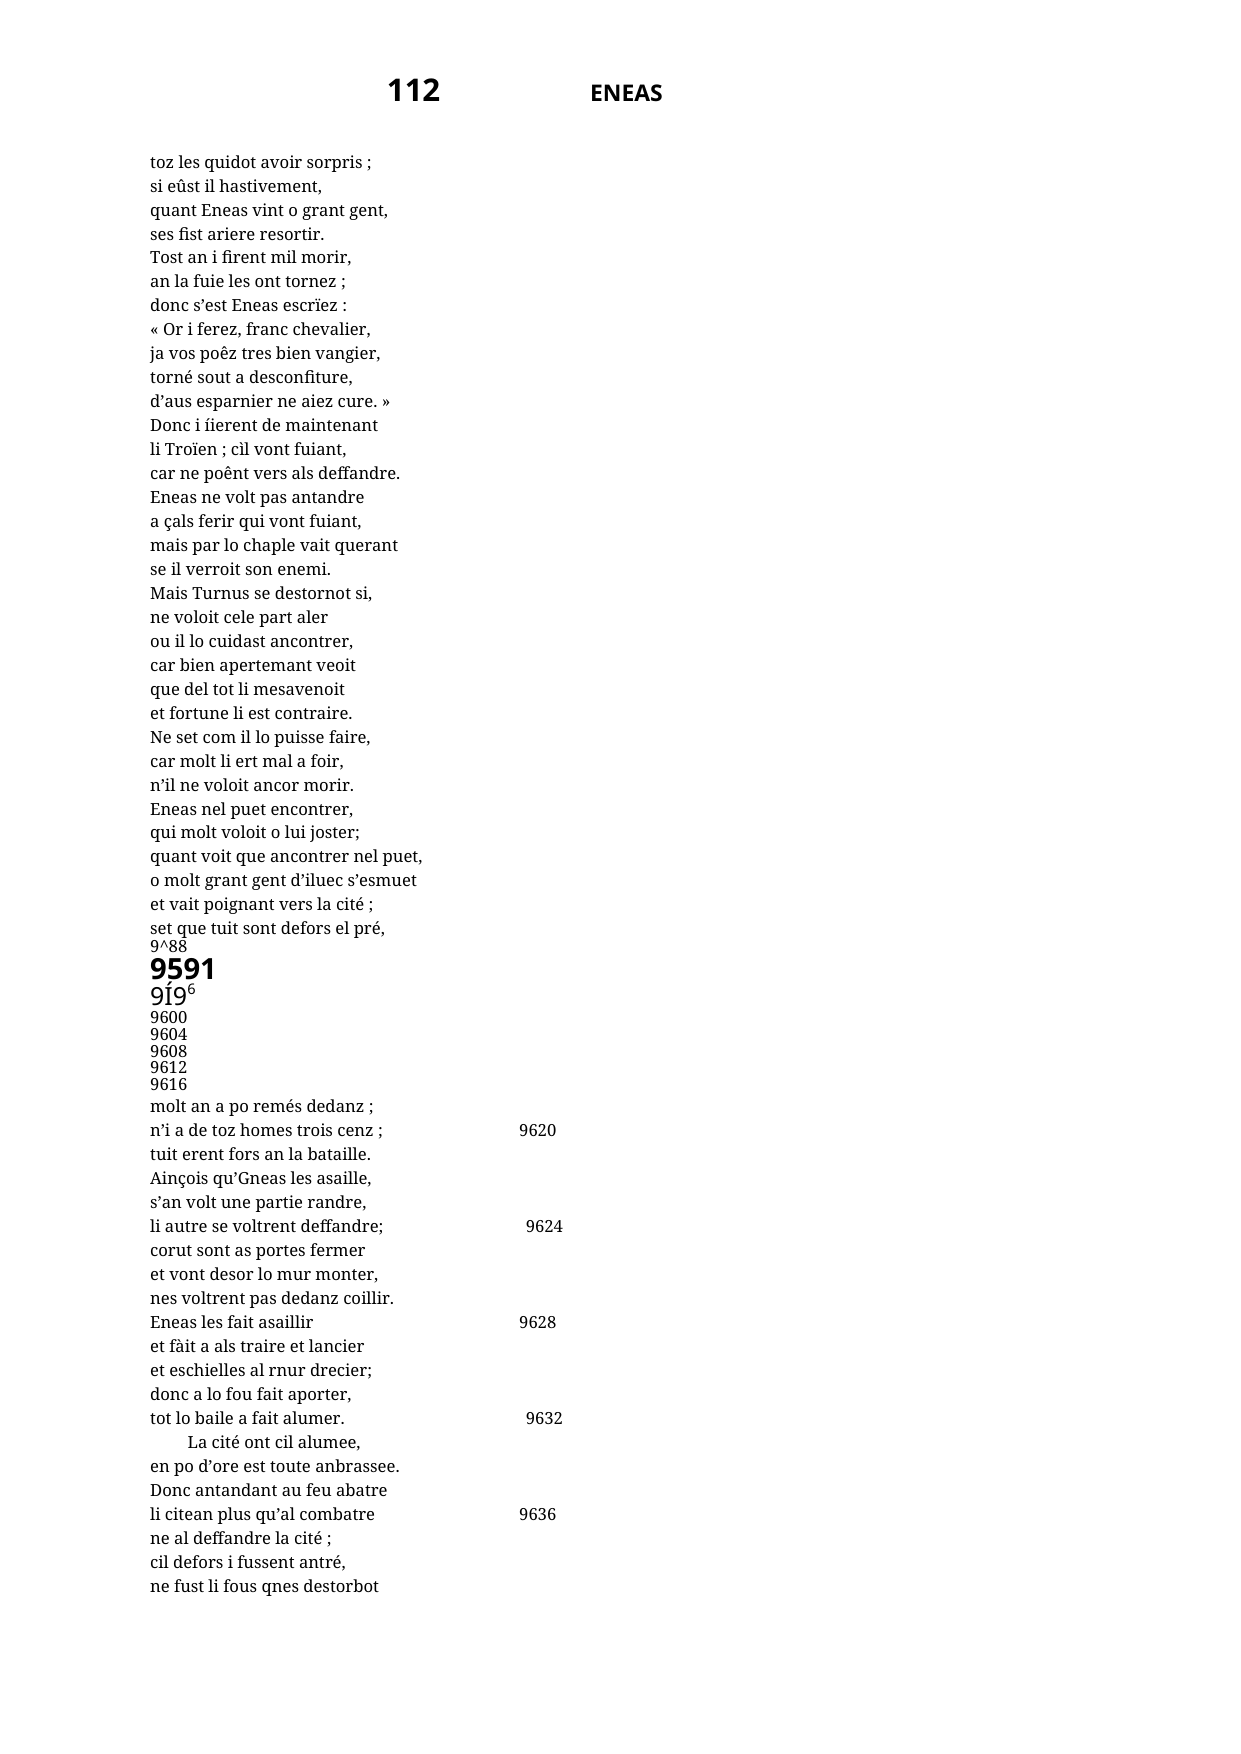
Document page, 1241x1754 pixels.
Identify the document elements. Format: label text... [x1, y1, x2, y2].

text 9^88 [150, 939, 1090, 956]
text « Or i ferez, franc chevalier, ja vos poêz tres bien vangier, torné sout a desconfiture, d’aus esparnier ne aiez cure. » Donc i íierent de maintenant li Troïen ; cìl vont fuiant, car ne poênt vers als deffandre. Eneas ne volt pas antandre a çals ferir qui vont fuiant, mais par lo chaple vait querant se il verroit son enemi. [150, 317, 1090, 580]
text Eneas les fait asaillir 9628 [150, 1309, 1090, 1333]
text nes voltrent pas dedanz coillir. [150, 1285, 1090, 1309]
text Tost an i firent mil morir, an la fuie les ont tornez ; donc s’est Eneas escrïez : [150, 245, 1090, 317]
text li citean plus qu’al combatre 9636 [150, 1501, 1090, 1525]
text Mais Turnus se destornot si, ne voloit cele part aler ou il lo cuidast ancontrer, car bien apertemant veoit que del tot li mesavenoit et fortune li est contraire. [150, 580, 1090, 724]
text toz les quidot avoir sorpris ; si eûst il hastivement, quant Eneas vint o grant gent, ses fist ariere resortir. [150, 149, 1090, 245]
text 9591 [150, 956, 1090, 985]
text 9600 [150, 1010, 1090, 1027]
text 9608 [150, 1044, 1090, 1060]
text Eneas nel puet encontrer, qui molt voloit o lui joster; quant voit que ancontrer nel puet, o molt grant gent d’iluec s’esmuet et vait poignant vers la cité ; set que tuit sont defors el pré, [150, 796, 1090, 939]
text Ainçois qu’Gneas les asaille, [150, 1166, 1090, 1189]
text et fàit a als traire et lancier et eschielles al rnur drecier; donc a lo fou fait aporter, [150, 1333, 1090, 1405]
text s’an volt une partie randre, [150, 1189, 1090, 1213]
text 9612 [150, 1060, 1090, 1077]
text li autre se voltrent deffandre; 9624 [150, 1213, 1090, 1237]
text et vont desor lo mur monter, [150, 1261, 1090, 1285]
text ne fust li fous qnes destorbot [150, 1573, 1090, 1597]
text tuit erent fors an la bataille. [150, 1142, 1090, 1166]
text tot lo baile a fait alumer. 9632 [150, 1405, 1090, 1429]
text cil defors i fussent antré, [150, 1549, 1090, 1573]
text 9616 [150, 1077, 1090, 1094]
text ne al deffandre la cité ; [150, 1525, 1090, 1549]
text Donc antandant au feu abatre [150, 1477, 1090, 1501]
text molt an a po remés dedanz ; n’i a de toz homes trois cenz ; 9620 [150, 1094, 1090, 1142]
text 9Í96 [150, 985, 1090, 1010]
text 9604 [150, 1027, 1090, 1044]
text Ne set com il lo puisse faire, car molt li ert mal a foir, n’il ne voloit ancor morir. [150, 724, 1090, 796]
text La cité ont cil alumee, en po d’ore est toute anbrassee. [150, 1429, 1090, 1477]
text corut sont as portes fermer [150, 1237, 1090, 1261]
